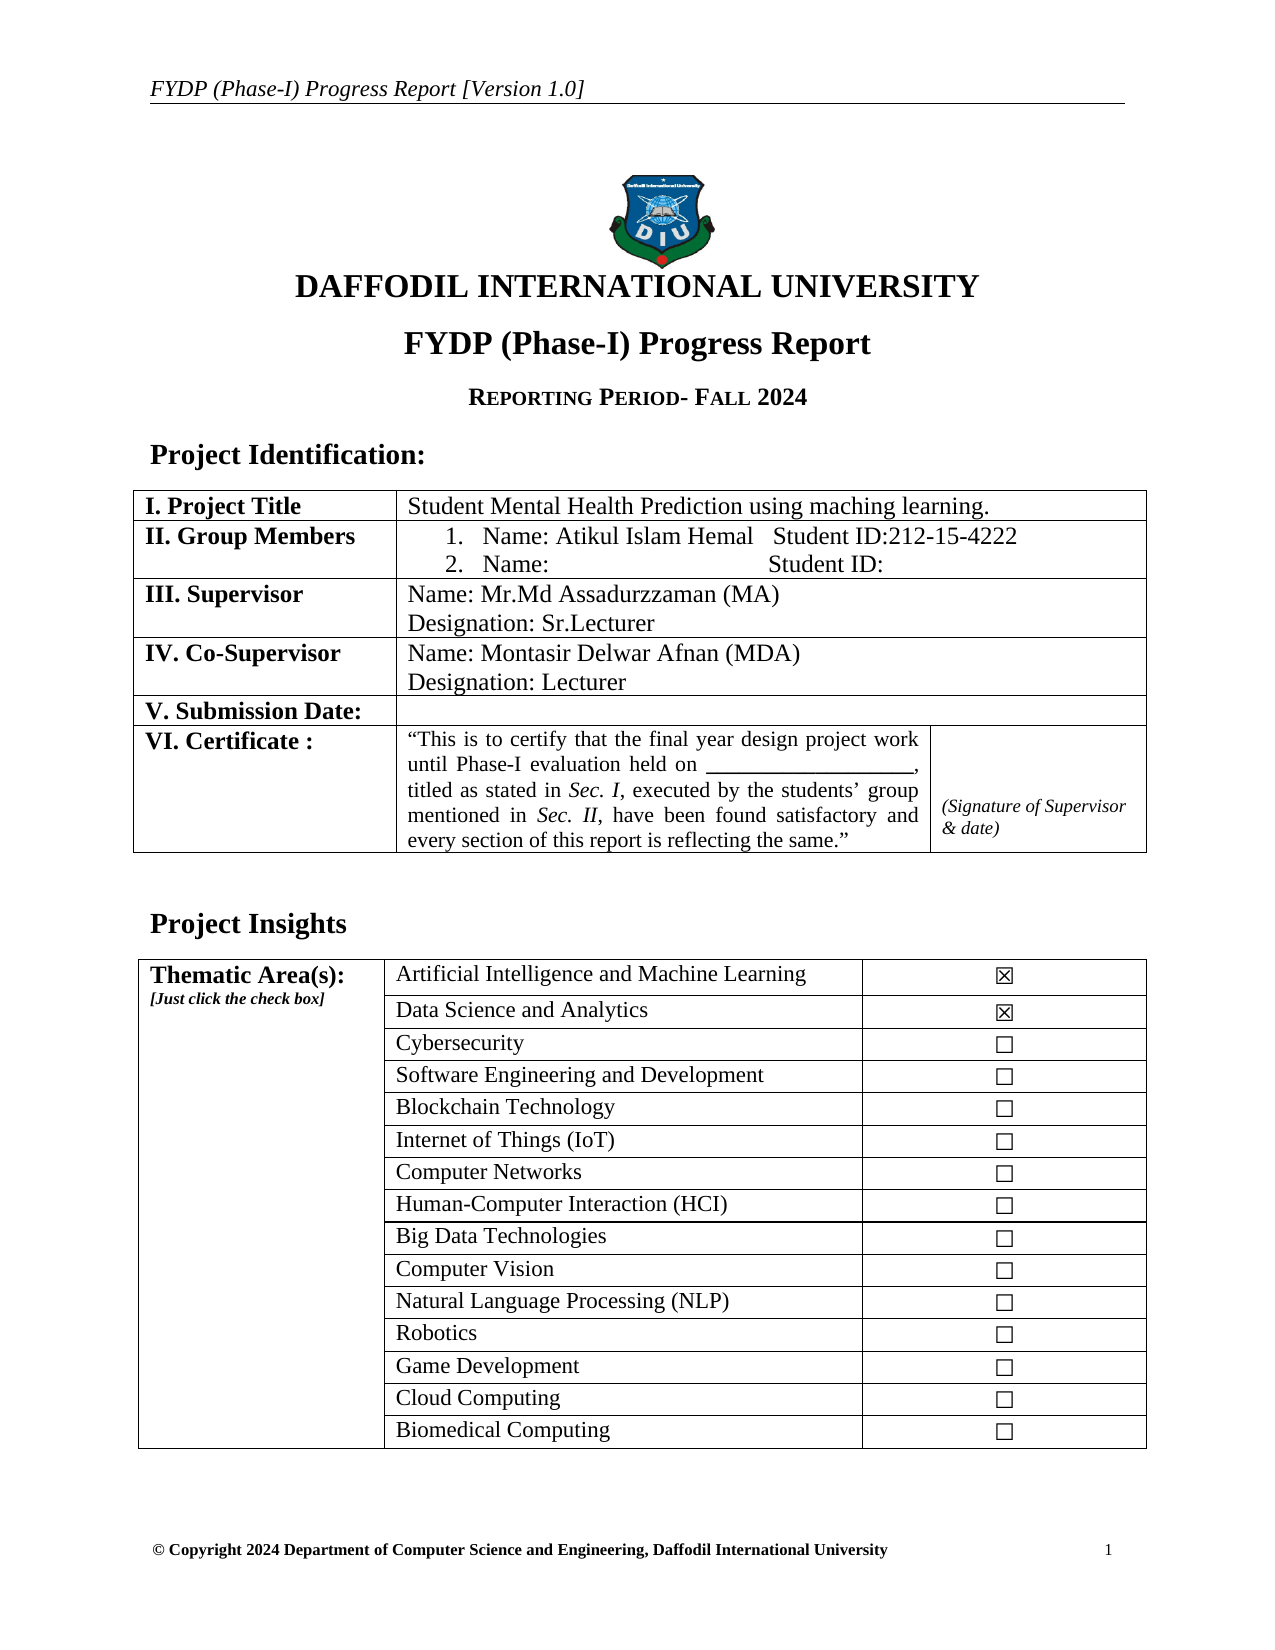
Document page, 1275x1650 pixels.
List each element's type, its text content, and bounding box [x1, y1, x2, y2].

table_cell Cloud Computing [385, 1384, 862, 1415]
table_cell “This is to certify that the final year design project work until Phase-I evaluation held on ___________________, titled as stated in Sec. I, executed by the students’ group mentioned in Sec. II, have been found satisfactory and every section of this report is reflecting the same.” [397, 726, 930, 852]
table_cell Big Data Technologies [385, 1223, 862, 1254]
table_cell Game Development [385, 1352, 862, 1383]
table_cell IV. Co-Supervisor [134, 638, 396, 695]
table_cell III. Supervisor [134, 579, 396, 637]
table_header Student Mental Health Prediction using maching learning. [397, 491, 1146, 520]
table_cell Data Science and Analytics [385, 996, 862, 1028]
picture [609, 175, 715, 266]
table_cell Robotics [385, 1319, 862, 1351]
table_cell Biomedical Computing [385, 1416, 862, 1447]
text DAFFODIL INTERNATIONAL UNIVERSITY [150, 266, 1125, 304]
table_cell (Signature of Supervisor & date) [931, 726, 1146, 852]
table_cell Natural Language Processing (NLP) [385, 1287, 862, 1318]
table_cell Internet of Things (IoT) [385, 1126, 862, 1157]
table_cell [397, 696, 1146, 725]
table_cell Software Engineering and Development [385, 1061, 862, 1092]
table_cell VI. Certificate : [134, 726, 396, 852]
table_cell Computer Vision [385, 1255, 862, 1286]
table_header Artificial Intelligence and Machine Learning [385, 960, 862, 995]
text Reporting Period- Fall 2024 [150, 382, 1125, 410]
table_cell V. Submission Date: [134, 696, 396, 725]
table_header Thematic Area(s): [Just click the check box] [139, 960, 384, 1447]
table_cell Name: Atikul Islam Hemal Student ID:212-15-4222 Name: Student ID: [397, 521, 1146, 578]
text FYDP (Phase-I) Progress Report [150, 323, 1125, 362]
table_cell Name: Mr.Md Assadurzzaman (MA) Designation: Sr.Lecturer [397, 579, 1146, 637]
table_cell Computer Networks [385, 1158, 862, 1189]
table_cell Cybersecurity [385, 1029, 862, 1060]
text Project Insights [150, 906, 1125, 940]
text Project Identification: [150, 437, 1125, 471]
table_cell II. Group Members [134, 521, 396, 578]
table_cell Blockchain Technology [385, 1093, 862, 1124]
table_header I. Project Title [134, 491, 396, 520]
table_cell Human-Computer Interaction (HCI) [385, 1190, 862, 1221]
table_cell Name: Montasir Delwar Afnan (MDA) Designation: Lecturer [397, 638, 1146, 695]
